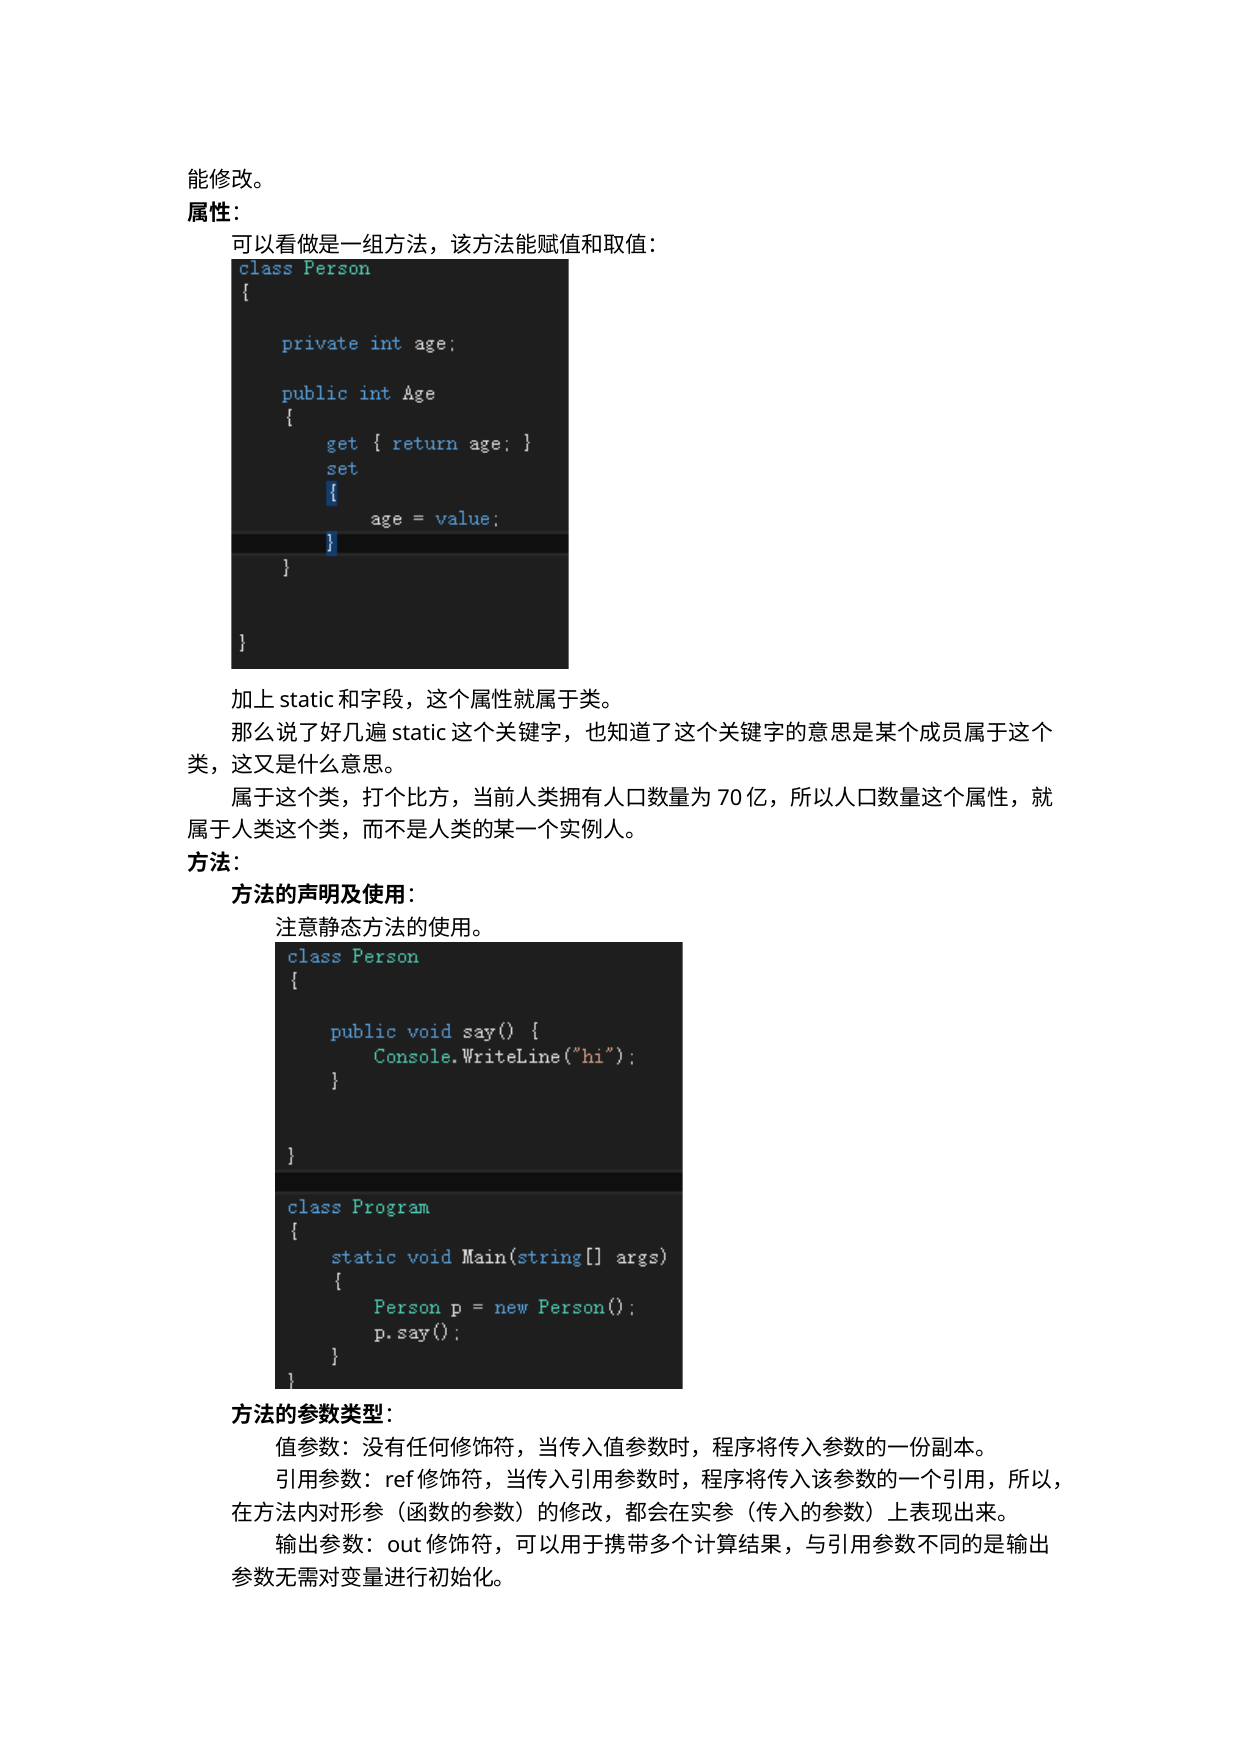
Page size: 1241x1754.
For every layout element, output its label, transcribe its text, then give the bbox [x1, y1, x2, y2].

text 属于这个类，打个比方，当前人类拥有人口数量为70亿，所以人口数量这个属性，就属于人类这个类，而不是人类的某一个实例人。 [187, 779, 1053, 844]
text 引用参数：ref修饰符，当传入引用参数时，程序将传入该参数的一个引用，所以，在方法内对形参（函数的参数）的修改，都会在实参（传入的参数）上表现出来。 [231, 1462, 1053, 1527]
text 值参数：没有任何修饰符，当传入值参数时，程序将传入参数的一份副本。 [187, 1429, 1053, 1462]
text 可以看做是一组方法，该方法能赋值和取值： [187, 227, 1053, 259]
text 方法的声明及使用： [187, 877, 1053, 909]
text 属性： [187, 194, 1053, 227]
text 那么说了好几遍static这个关键字，也知道了这个关键字的意思是某个成员属于这个类，这又是什么意思。 [187, 714, 1053, 779]
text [187, 162, 1053, 194]
text 方法的参数类型： [187, 1397, 1053, 1429]
text 方法： [187, 844, 1053, 877]
text 加上static和字段，这个属性就属于类。 [187, 682, 1053, 714]
picture [231, 259, 569, 669]
text 输出参数：out修饰符，可以用于携带多个计算结果，与引用参数不同的是输出参数无需对变量进行初始化。 [231, 1527, 1053, 1592]
picture [275, 942, 683, 1389]
text 注意静态方法的使用。 [187, 909, 1053, 942]
